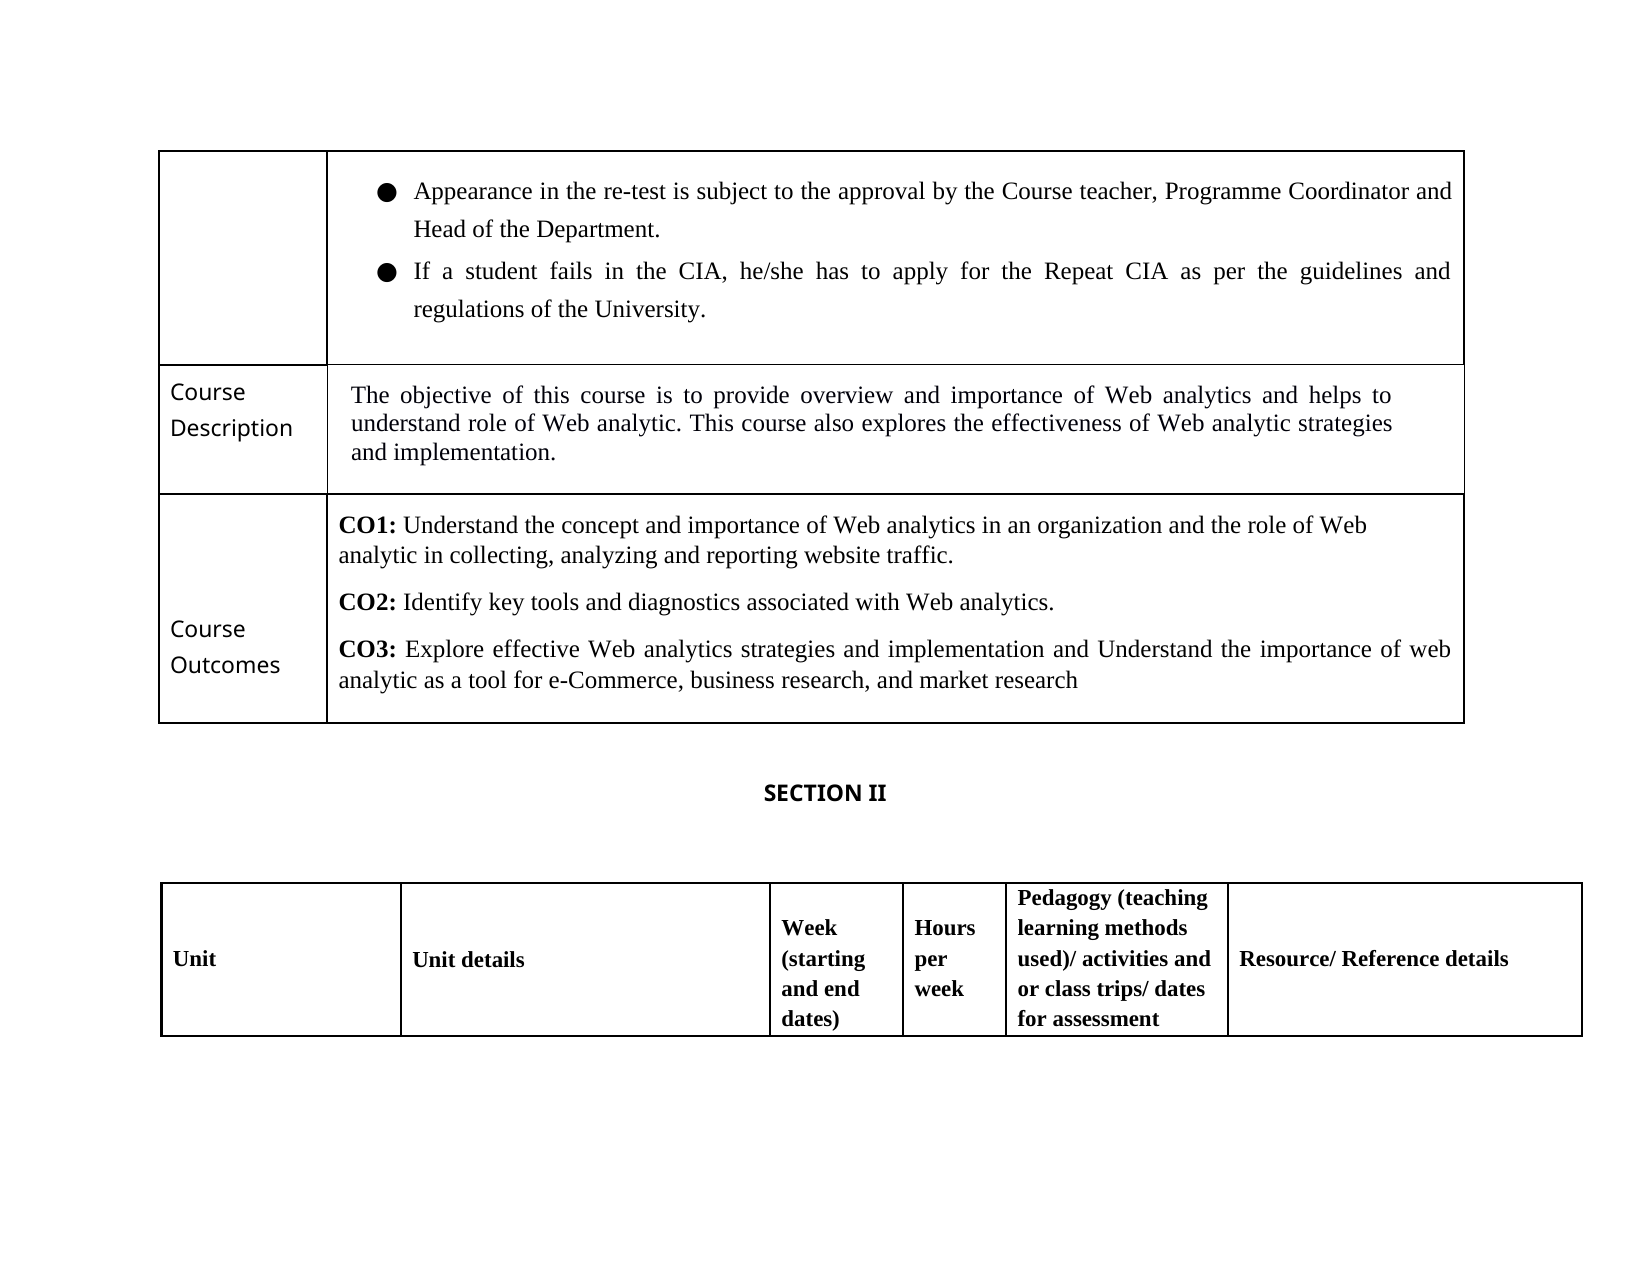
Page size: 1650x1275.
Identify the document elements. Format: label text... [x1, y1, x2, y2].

table_cell Course Description [160, 366, 327, 493]
table_cell The objective of this course is to provide overview and importance of Web analytics and helps to understand role of Web analytic. This course also explores the effectiveness of Web analytic strategies and implementation. [328, 365, 1464, 493]
table_header Resource/ Reference details [1229, 884, 1581, 1035]
table_cell CO1: Understand the concept and importance of Web analytics in an organization and the role of Web analytic in collecting, analyzing and reporting website traffic. CO2: Identify key tools and diagnostics associated with Web analytics. CO3: Explore effective Web analytics strategies and implementation and Understand the importance of web analytic as a tool for e-Commerce, business research, and market research [328, 495, 1463, 722]
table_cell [328, 152, 1463, 363]
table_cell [160, 152, 326, 363]
table_header Unit details [402, 884, 769, 1035]
table_header Hours per week [904, 884, 1005, 1035]
text SECTION II [150, 777, 1500, 808]
table_header Pedagogy (teaching learning methods used)/ activities and or class trips/ dates for assessment [1007, 884, 1227, 1035]
table_header Week (starting and end dates) [771, 884, 902, 1035]
table_header Unit [163, 884, 400, 1035]
table_cell Course Outcomes [160, 495, 326, 722]
